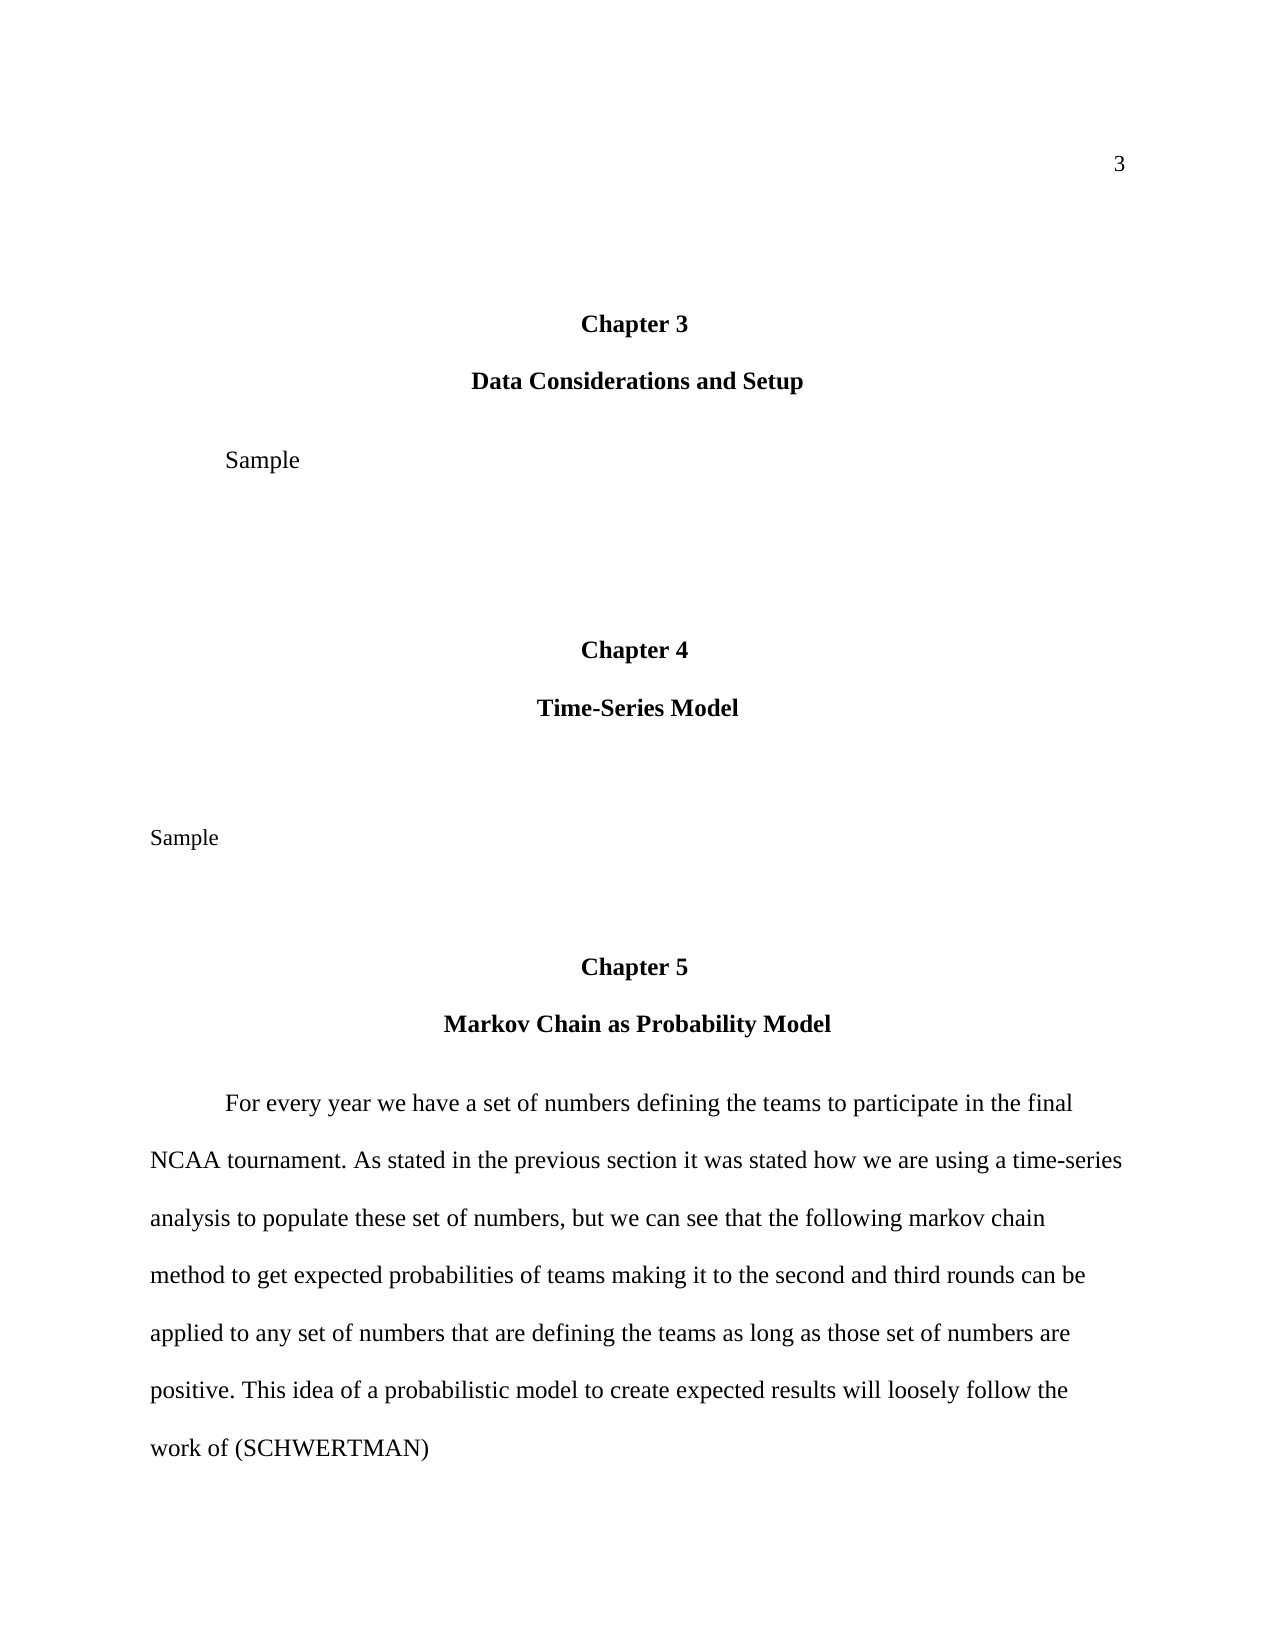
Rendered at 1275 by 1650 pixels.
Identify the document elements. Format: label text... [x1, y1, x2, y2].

text Sample [150, 445, 1125, 474]
subtitle Markov Chain as Probability Model [150, 952, 1125, 1038]
text For every year we have a set of numbers defining the teams to participate in the final NCAA tournament. As stated in the previous section it was stated how we are using a time-series analysis to populate these set of numbers, but we can see that the following markov chain method to get expected probabilities of teams making it to the second and third rounds can be applied to any set of numbers that are defining the teams as long as those set of numbers are positive. This idea of a probabilistic model to create expected results will loosely follow the work of (SCHWERTMAN) [150, 1088, 1125, 1462]
subtitle Time-Series Model [150, 635, 1125, 721]
text Sample [150, 824, 1125, 851]
subtitle Data Considerations and Setup [150, 309, 1125, 395]
